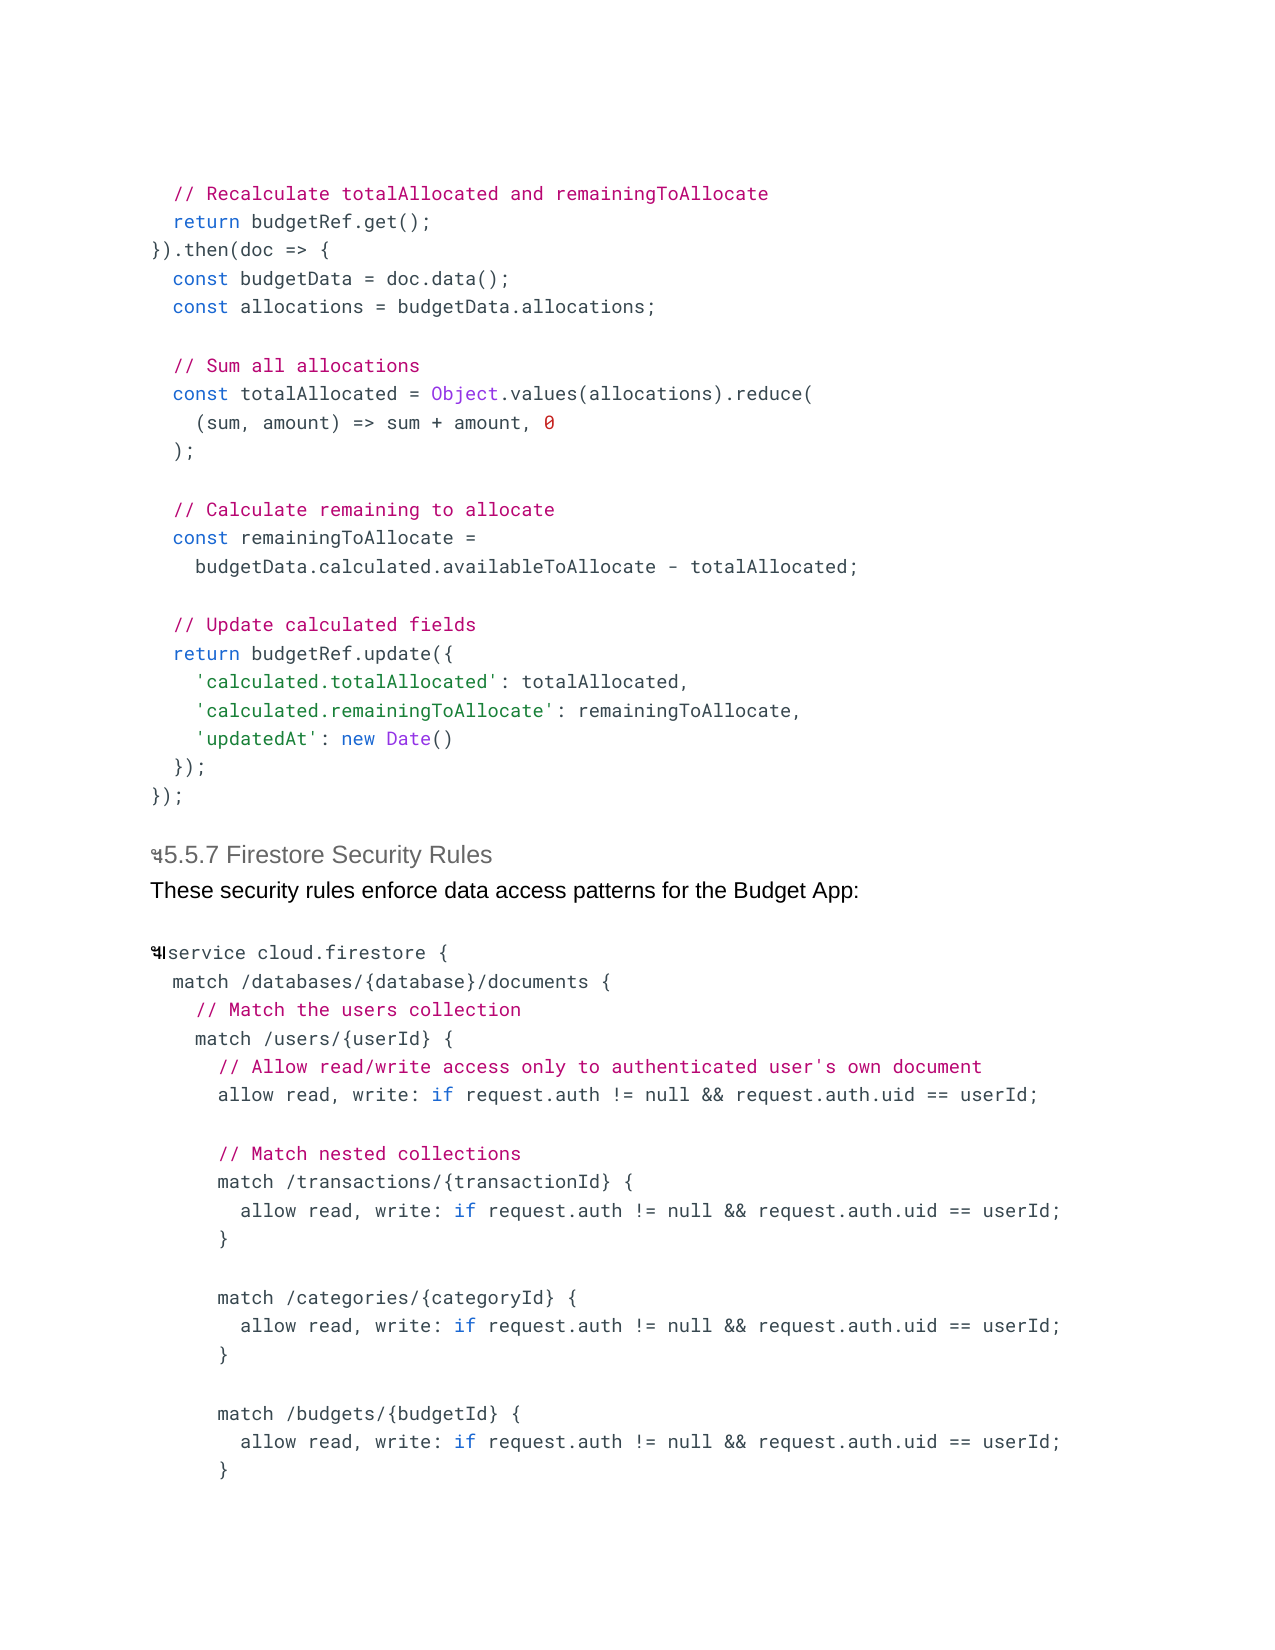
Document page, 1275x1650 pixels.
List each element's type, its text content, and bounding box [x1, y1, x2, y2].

text const allocations = budgetData.allocations; [150, 294, 1125, 319]
text 'calculated.remainingToAllocate': remainingToAllocate, [150, 697, 1125, 722]
text match /users/{userId} { [150, 1025, 1125, 1050]
text } [150, 1226, 1125, 1251]
text 'calculated.totalAllocated': totalAllocated, [150, 669, 1125, 694]
text match /transactions/{transactionId} { [150, 1169, 1125, 1194]
text allow read, write: if request.auth != null && request.auth.uid == userId; [150, 1082, 1125, 1107]
text budgetData.calculated.availableToAllocate - totalAllocated; [150, 553, 1125, 578]
text // Allow read/write access only to authenticated user's own document [150, 1054, 1125, 1078]
text (sum, amount) => sum + amount, 0 [150, 409, 1125, 434]
text match /budgets/{budgetId} { [150, 1400, 1125, 1425]
subtitle 5.5.7 Firestore Security Rules [150, 840, 1125, 869]
text const remainingToAllocate = [150, 525, 1125, 550]
text // Match nested collections [150, 1141, 1125, 1166]
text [150, 1429, 1125, 1453]
text These security rules enforce data access patterns for the Budget App: [150, 877, 1125, 904]
text ); [150, 438, 1125, 463]
text // Recalculate totalAllocated and remainingToAllocate [150, 180, 1125, 205]
text } [150, 1457, 1125, 1482]
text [150, 1313, 1125, 1338]
text match /categories/{categoryId} { [150, 1285, 1125, 1309]
text return budgetRef.update({ [150, 641, 1125, 665]
text } [150, 1342, 1125, 1366]
text 'updatedAt': new Date() [150, 726, 1125, 751]
text return budgetRef.get(); [150, 209, 1125, 233]
text service cloud.firestore { [150, 938, 1125, 964]
text }); [150, 783, 1125, 807]
text // Sum all allocations [150, 353, 1125, 377]
text // Match the users collection [150, 997, 1125, 1022]
text match /databases/{database}/documents { [150, 968, 1125, 993]
text }).then(doc => { [150, 237, 1125, 262]
text const budgetData = doc.data(); [150, 266, 1125, 290]
text // Update calculated fields [150, 612, 1125, 637]
text }); [150, 754, 1125, 779]
text // Calculate remaining to allocate [150, 497, 1125, 521]
text allow read, write: if request.auth != null && request.auth.uid == userId; [150, 1198, 1125, 1222]
text const totalAllocated = Object.values(allocations).reduce( [150, 381, 1125, 406]
